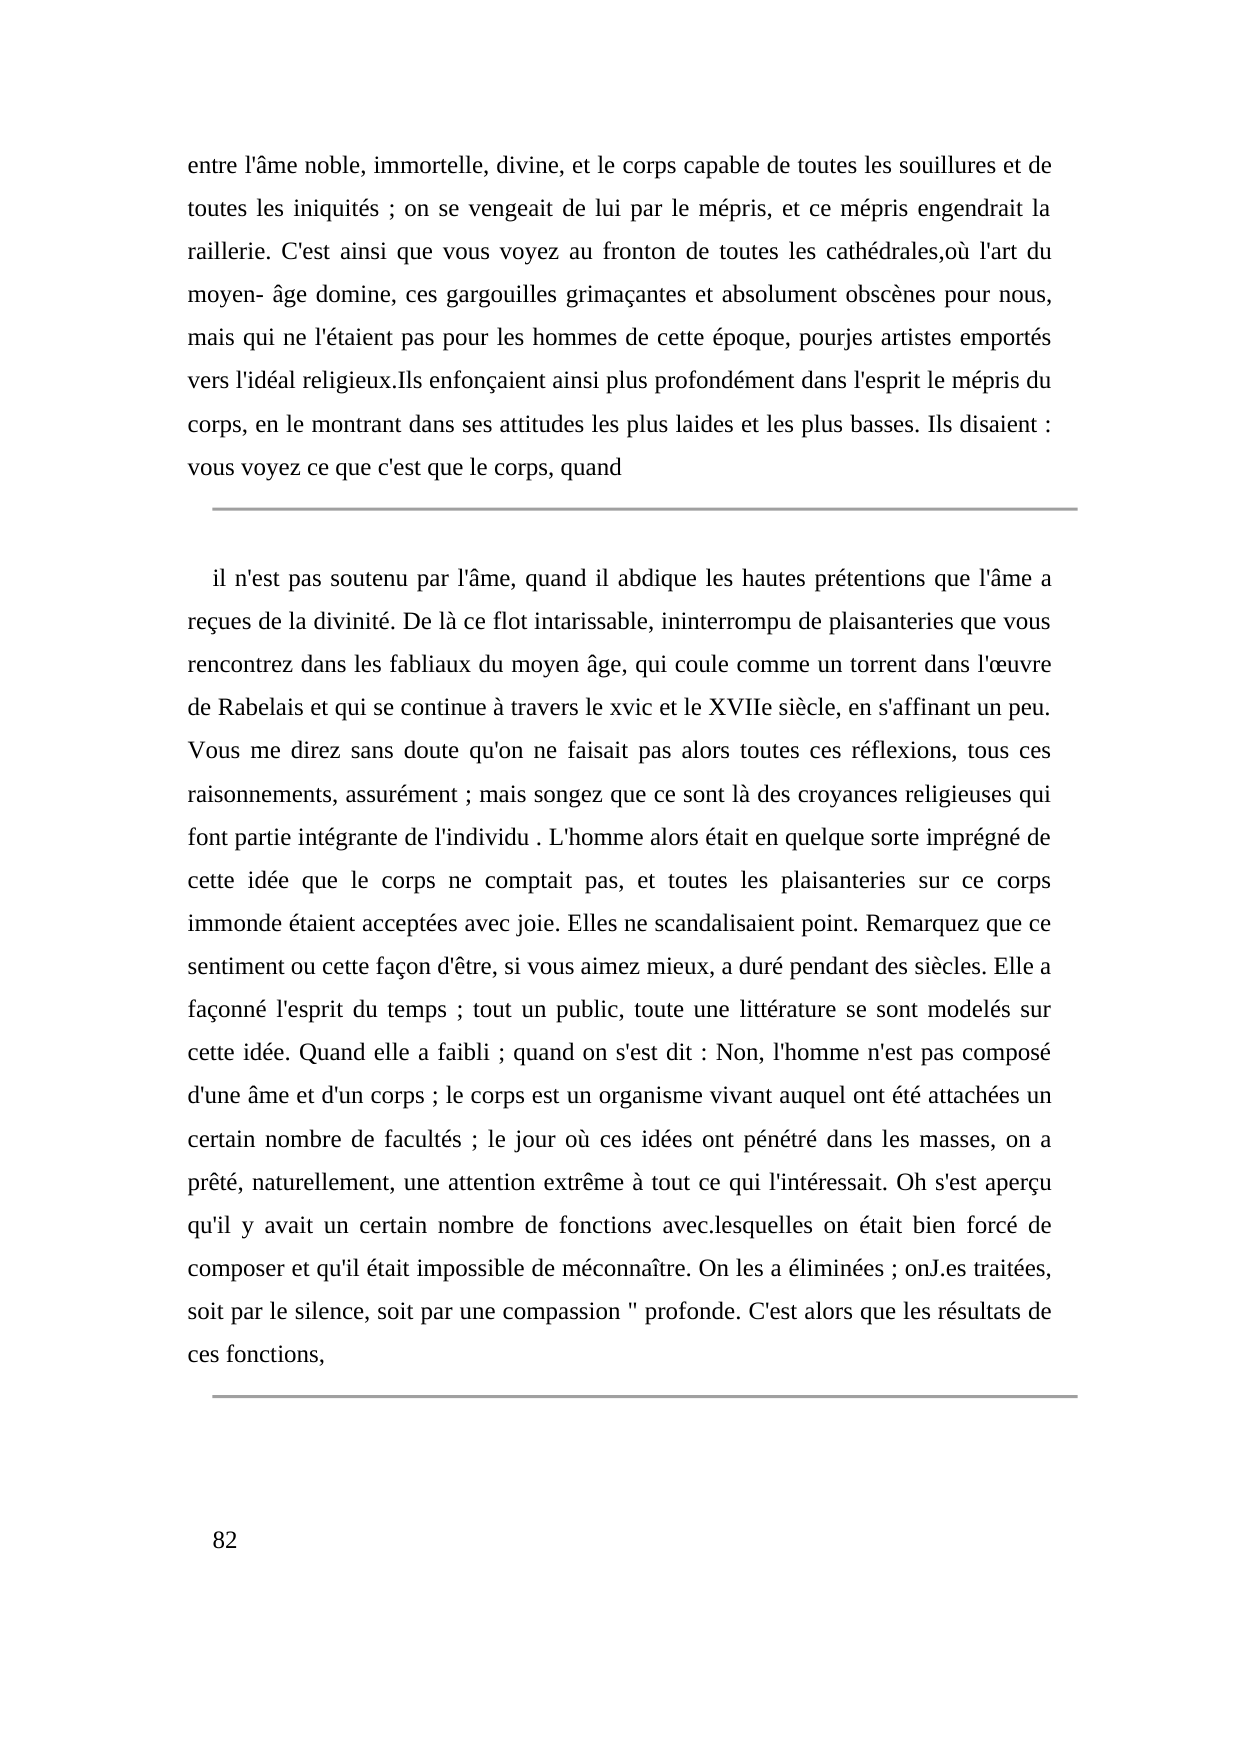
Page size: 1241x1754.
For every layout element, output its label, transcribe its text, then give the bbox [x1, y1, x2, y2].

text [187, 150, 1053, 481]
text il n'est pas soutenu par l'âme, quand il abdique les hautes prétentions que l'âme a reçues de la divinité. De là ce flot intarissable, ininterrompu de plaisanteries que vous rencontrez dans les fabliaux du moyen âge, qui coule comme un torrent dans l'œuvre de Rabelais et qui se continue à travers le xvic et le XVIIe siècle, en s'affinant un peu. Vous me direz sans doute qu'on ne faisait pas alors toutes ces réflexions, tous ces raisonnements, assurément ; mais songez que ce sont là des croyances religieuses qui font partie intégrante de l'individu . L'homme alors était en quelque sorte imprégné de cette idée que le corps ne comptait pas, et toutes les plaisanteries sur ce corps immonde étaient acceptées avec joie. Elles ne scandalisaient point. Remarquez que ce sentiment ou cette façon d'être, si vous aimez mieux, a duré pendant des siècles. Elle a façonné l'esprit du temps ; tout un public, toute une littérature se sont modelés sur cette idée. Quand elle a faibli ; quand on s'est dit : Non, l'homme n'est pas composé d'une âme et d'un corps ; le corps est un organisme vivant auquel ont été attachées un certain nombre de facultés ; le jour où ces idées ont pénétré dans les masses, on a prêté, naturellement, une attention extrême à tout ce qui l'intéressait. Oh s'est aperçu qu'il y avait un certain nombre de fonctions avec.lesquelles on était bien forcé de composer et qu'il était impossible de méconnaître. On les a éliminées ; onJ.es traitées, soit par le silence, soit par une compassion " profonde. C'est alors que les résultats de ces fonctions, [187, 563, 1053, 1368]
